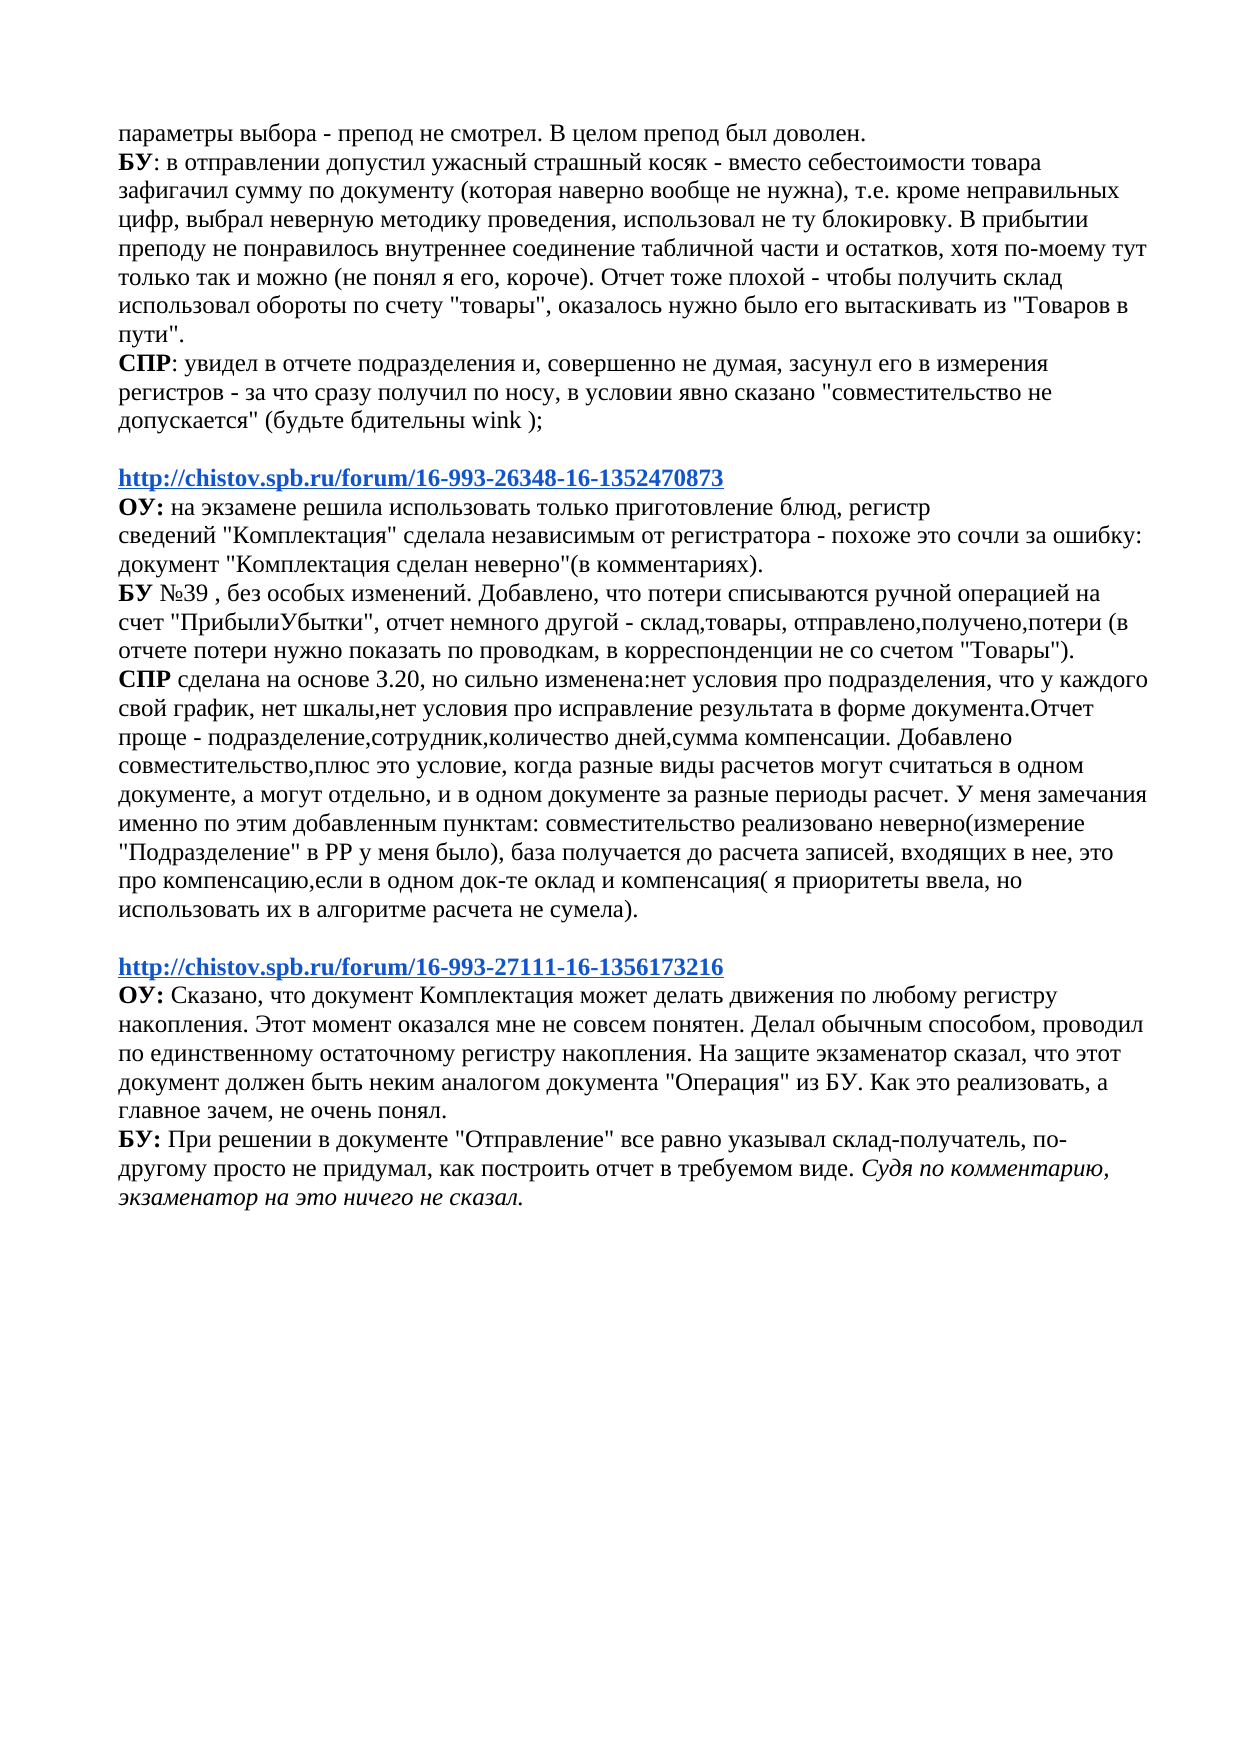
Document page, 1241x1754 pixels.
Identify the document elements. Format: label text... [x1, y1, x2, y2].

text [118, 118, 1152, 147]
text БУ №39 , без особых изменений. Добавлено, что потери списываются ручной операцией на счет "ПрибылиУбытки", отчет немного другой - склад,товары, отправлено,получено,потери (в отчете потери нужно показать по проводкам, в корреспонденции не со счетом "Товары"). [118, 578, 1152, 664]
text БУ: При решении в документе "Отправление" все равно указывал склад-получатель, по-другому просто не придумал, как построить отчет в требуемом виде. Судя по комментарию, экзаменатор на это ничего не сказал. [118, 1124, 1152, 1211]
text СПР: увидел в отчете подразделения и, совершенно не думая, засунул его в измерения регистров - за что сразу получил по носу, в условии явно сказано "совместительство не допускается" (будьте бдительны wink ); [118, 348, 1152, 434]
text БУ: в отправлении допустил ужасный страшный косяк - вместо себестоимости товара зафигачил сумму по документу (которая наверно вообще не нужна), т.е. кроме неправильных цифр, выбрал неверную методику проведения, использовал не ту блокировку. В прибытии преподу не понравилось внутреннее соединение табличной части и остатков, хотя по-моему тут только так и можно (не понял я его, короче). Отчет тоже плохой - чтобы получить склад использовал обороты по счету "товары", оказалось нужно было его вытаскивать из "Товаров в пути". [118, 147, 1152, 348]
text ОУ: на экзамене решила использовать только приготовление блюд, регистр [118, 492, 1152, 521]
text http://chistov.spb.ru/forum/16-993-27111-16-1356173216 [118, 952, 1152, 981]
text ОУ: Сказано, что документ Комплектация может делать движения по любому регистру накопления. Этот момент оказался мне не совсем понятен. Делал обычным способом, проводил по единственному остаточному регистру накопления. На защите экзаменатор сказал, что этот документ должен быть неким аналогом документа "Операция" из БУ. Как это реализовать, а главное зачем, не очень понял. [118, 981, 1152, 1124]
text сведений "Комплектация" сделала независимым от регистратора - похоже это сочли за ошибку: документ "Комплектация сделан неверно"(в комментариях). [118, 521, 1152, 578]
text http://chistov.spb.ru/forum/16-993-26348-16-1352470873 [118, 463, 1152, 492]
text СПР сделана на основе З.20, но сильно изменена:нет условия про подразделения, что у каждого свой график, нет шкалы,нет условия про исправление результата в форме документа.Отчет проще - подразделение,сотрудник,количество дней,сумма компенсации. Добавлено совместительство,плюс это условие, когда разные виды расчетов могут считаться в одном документе, а могут отдельно, и в одном документе за разные периоды расчет. У меня замечания именно по этим добавленным пунктам: совместительство реализовано неверно(измерение "Подразделение" в РР у меня было), база получается до расчета записей, входящих в нее, это про компенсацию,если в одном док-те оклад и компенсация( я приоритеты ввела, но использовать их в алгоритме расчета не сумела). [118, 664, 1152, 923]
